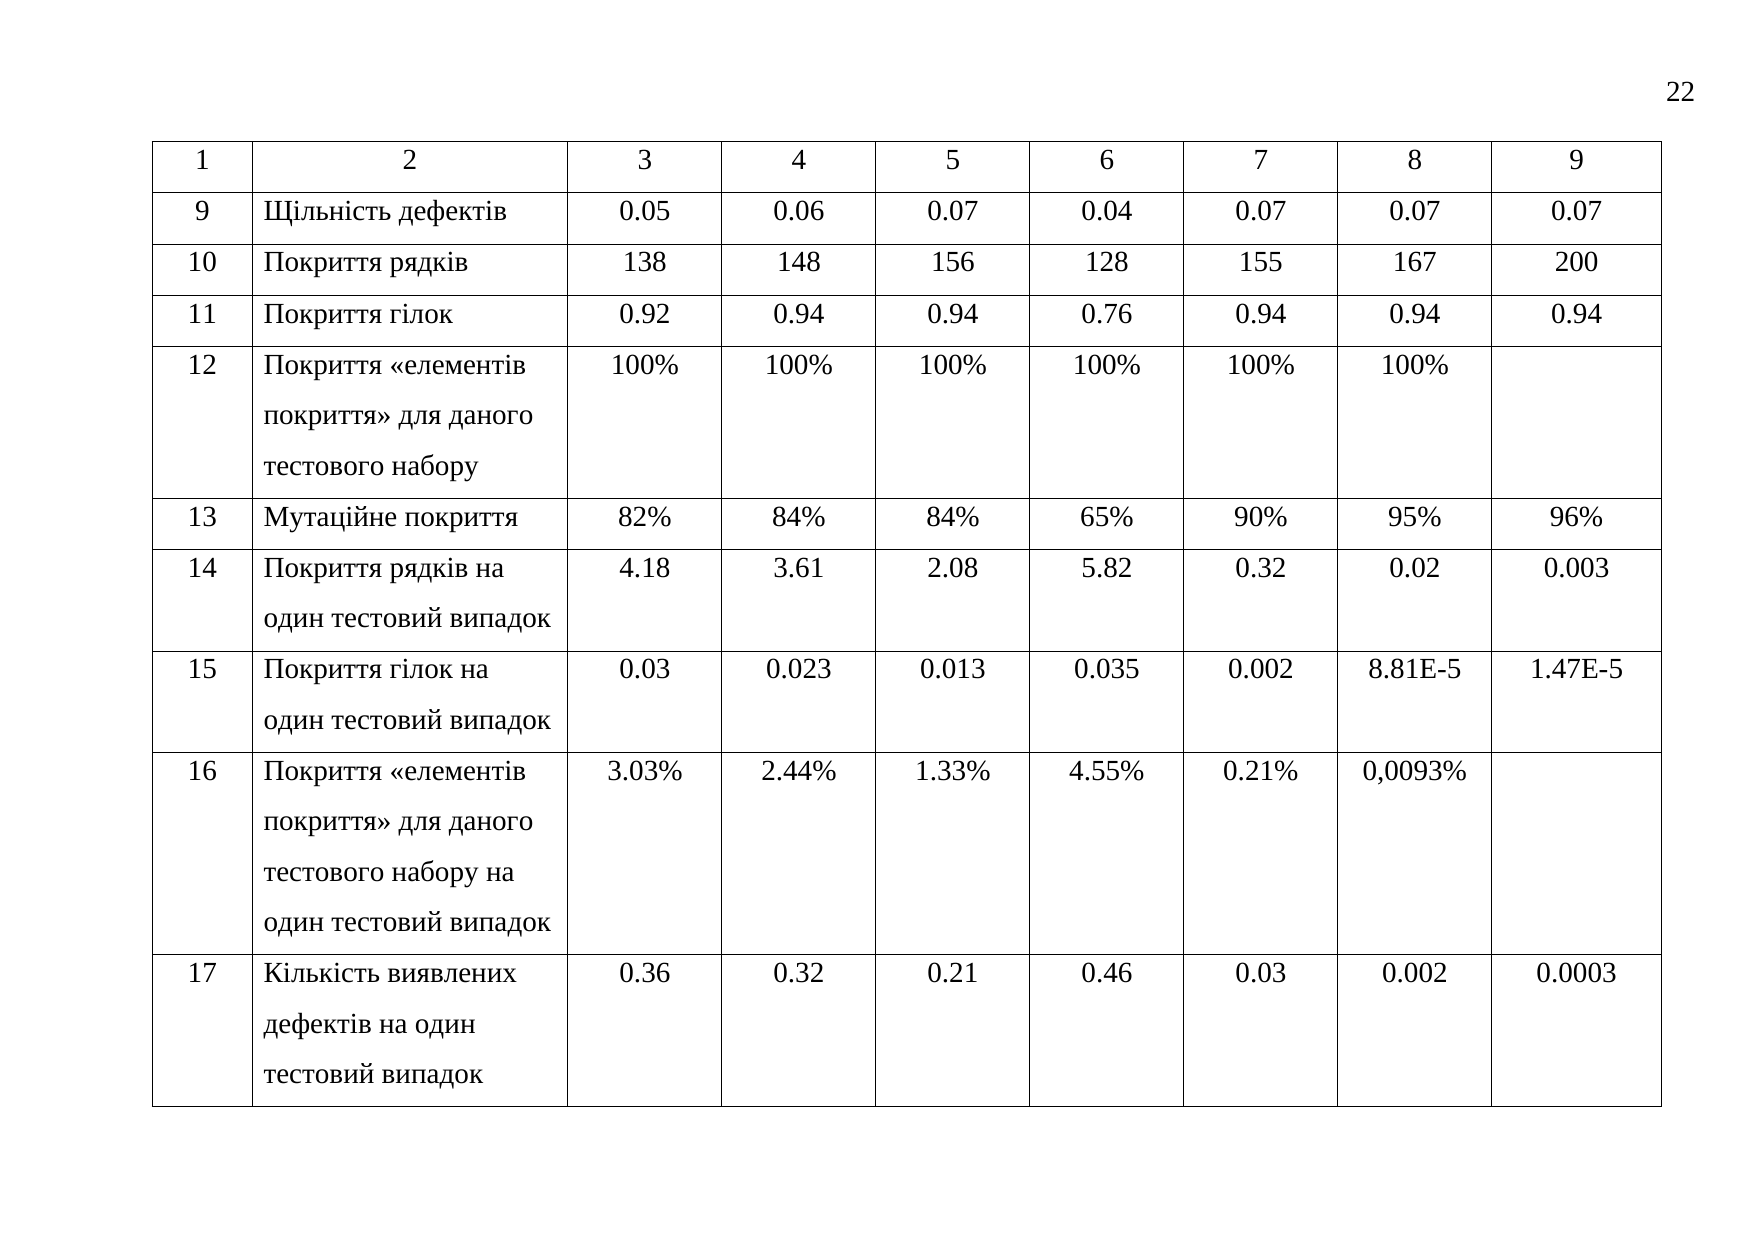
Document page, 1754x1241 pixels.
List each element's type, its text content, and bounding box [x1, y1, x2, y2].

table_cell Покриття рядків на один тестовий випадок [253, 550, 567, 651]
table_cell 155 [1184, 245, 1337, 295]
table_cell 0.94 [876, 296, 1029, 346]
table_cell Покриття «елементів покриття» для даного тестового набору на один тестовий випадок [253, 753, 567, 954]
table_cell 0.04 [1030, 193, 1183, 243]
table_cell 0.002 [1184, 652, 1337, 752]
table_cell 100% [1030, 347, 1183, 498]
table_cell 0.94 [1338, 296, 1491, 346]
table_cell 0.002 [1338, 955, 1491, 1106]
table_cell [1492, 347, 1661, 498]
table_header 8 [1338, 142, 1491, 192]
table_cell 156 [876, 245, 1029, 295]
table_cell 148 [722, 245, 875, 295]
table_cell 100% [722, 347, 875, 498]
table_cell 2.44% [722, 753, 875, 954]
table_cell 4.55% [1030, 753, 1183, 954]
table_header 2 [253, 142, 567, 192]
table_cell 0.023 [722, 652, 875, 752]
table_cell 100% [1338, 347, 1491, 498]
table_cell 200 [1492, 245, 1661, 295]
table_cell 16 [153, 753, 252, 954]
table_header 6 [1030, 142, 1183, 192]
table_header 4 [722, 142, 875, 192]
table_cell 1.47E-5 [1492, 652, 1661, 752]
table_cell [1492, 753, 1661, 954]
table_cell 1.33% [876, 753, 1029, 954]
table_header 9 [1492, 142, 1661, 192]
table_cell 3.03% [568, 753, 721, 954]
table_cell 167 [1338, 245, 1491, 295]
table_cell 0.36 [568, 955, 721, 1106]
table_cell 138 [568, 245, 721, 295]
table_cell 3.61 [722, 550, 875, 651]
table_cell 100% [1184, 347, 1337, 498]
table_cell 65% [1030, 499, 1183, 549]
table_cell 0.06 [722, 193, 875, 243]
table_cell 2.08 [876, 550, 1029, 651]
table_cell 0.21 [876, 955, 1029, 1106]
table_cell 0.46 [1030, 955, 1183, 1106]
table_cell Покриття гілок на один тестовий випадок [253, 652, 567, 752]
table_cell 0.94 [722, 296, 875, 346]
table_cell 0.03 [1184, 955, 1337, 1106]
table_cell 84% [876, 499, 1029, 549]
table_cell 0.07 [1184, 193, 1337, 243]
table_cell 0.07 [1492, 193, 1661, 243]
table_cell Щільність дефектів [253, 193, 567, 243]
table_cell 0.92 [568, 296, 721, 346]
table_cell 0.035 [1030, 652, 1183, 752]
table_cell 15 [153, 652, 252, 752]
table_cell 84% [722, 499, 875, 549]
table_cell 9 [153, 193, 252, 243]
table_cell 17 [153, 955, 252, 1106]
table_cell 128 [1030, 245, 1183, 295]
table_cell 0.02 [1338, 550, 1491, 651]
table_cell 12 [153, 347, 252, 498]
table_cell Покриття гілок [253, 296, 567, 346]
table_cell 0.94 [1492, 296, 1661, 346]
table_cell 0.013 [876, 652, 1029, 752]
table_cell 0.32 [1184, 550, 1337, 651]
table_cell 13 [153, 499, 252, 549]
table_header 5 [876, 142, 1029, 192]
table_cell 0,0093% [1338, 753, 1491, 954]
table_cell 0.05 [568, 193, 721, 243]
table_cell Покриття рядків [253, 245, 567, 295]
table_cell 82% [568, 499, 721, 549]
table_cell 0.76 [1030, 296, 1183, 346]
table_header 1 [153, 142, 252, 192]
table_cell 0.07 [1338, 193, 1491, 243]
table_cell 90% [1184, 499, 1337, 549]
table_cell 14 [153, 550, 252, 651]
table_cell 4.18 [568, 550, 721, 651]
table_cell 95% [1338, 499, 1491, 549]
table_header 3 [568, 142, 721, 192]
table_cell 100% [876, 347, 1029, 498]
table_cell 96% [1492, 499, 1661, 549]
table_cell 0.21% [1184, 753, 1337, 954]
table_cell 5.82 [1030, 550, 1183, 651]
table_cell 100% [568, 347, 721, 498]
table_cell 0.32 [722, 955, 875, 1106]
table_cell 0.003 [1492, 550, 1661, 651]
table_cell 0.07 [876, 193, 1029, 243]
table_cell 10 [153, 245, 252, 295]
table_cell Покриття «елементів покриття» для даного тестового набору [253, 347, 567, 498]
table_cell 0.0003 [1492, 955, 1661, 1106]
table_cell 0.03 [568, 652, 721, 752]
table_cell 0.94 [1184, 296, 1337, 346]
table_header 7 [1184, 142, 1337, 192]
table_cell Мутаційне покриття [253, 499, 567, 549]
table_cell Кількість виявлених дефектів на один тестовий випадок [253, 955, 567, 1106]
table_cell 8.81E-5 [1338, 652, 1491, 752]
table_cell 11 [153, 296, 252, 346]
